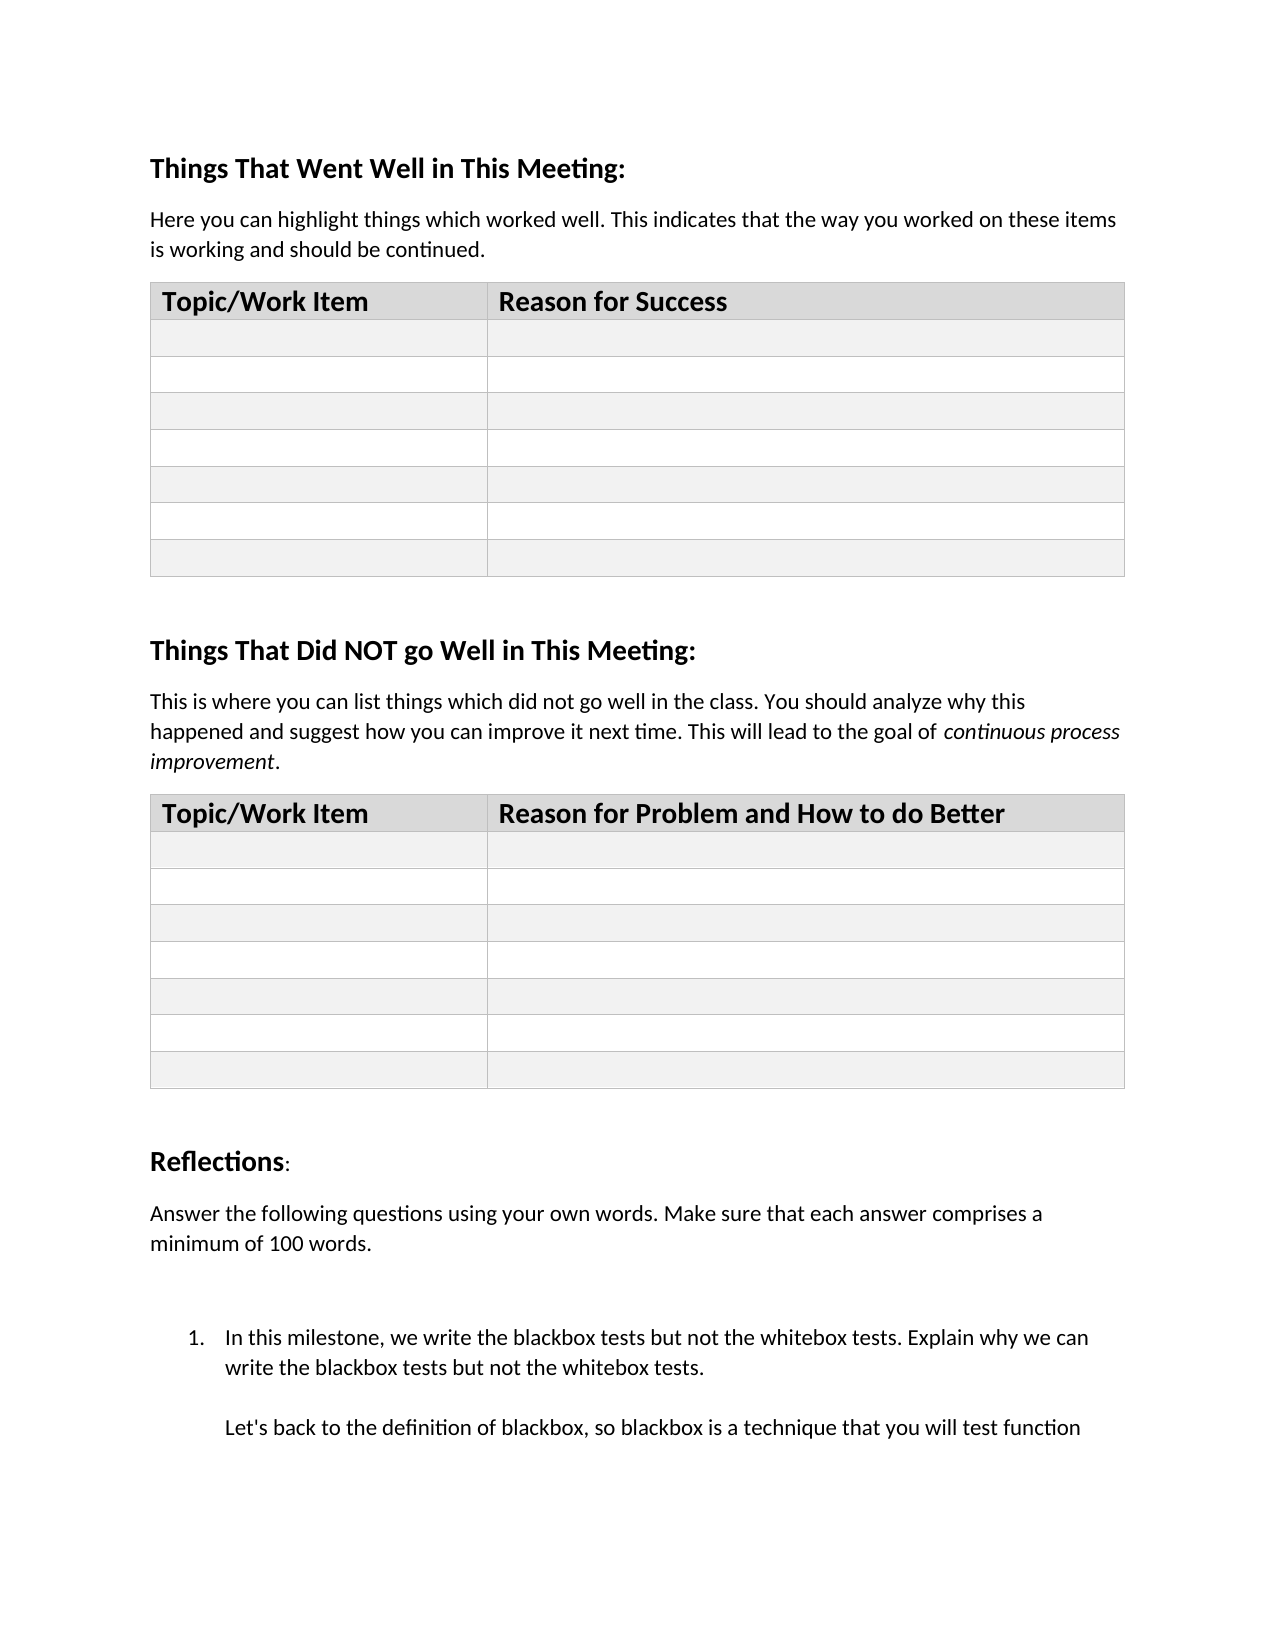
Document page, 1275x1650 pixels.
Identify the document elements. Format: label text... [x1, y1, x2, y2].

table_cell [488, 393, 1124, 429]
table_cell [488, 467, 1124, 502]
table_cell [151, 832, 487, 867]
table_cell [151, 979, 487, 1014]
table_cell [151, 503, 487, 539]
text This is where you can list things which did not go well in the class. You should analyze why this happened and suggest how you can improve it next time. This will lead to the goal of continuous process improvement. [150, 687, 1125, 775]
table_cell [151, 320, 487, 356]
text Things That Went Well in This Meeting: [150, 150, 1125, 186]
table_cell [151, 357, 487, 392]
text Things That Did NOT go Well in This Meeting: [150, 632, 1125, 667]
table_header Reason for Problem and How to do Better [488, 795, 1124, 831]
table_cell [151, 1015, 487, 1051]
table_cell [488, 320, 1124, 356]
table_cell [488, 1052, 1124, 1087]
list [187, 1323, 1125, 1441]
table_cell [488, 869, 1124, 904]
table_cell [151, 1052, 487, 1087]
text Reflections: [150, 1143, 1125, 1179]
table_cell [151, 869, 487, 904]
table_cell [151, 467, 487, 502]
table_cell [151, 942, 487, 977]
table_cell [488, 942, 1124, 977]
table_cell [488, 1015, 1124, 1051]
table_header Topic/Work Item [151, 795, 487, 831]
text Here you can highlight things which worked well. This indicates that the way you worked on these items is working and should be continued. [150, 205, 1125, 263]
table_cell [488, 430, 1124, 466]
table_cell [151, 393, 487, 429]
table_cell [488, 357, 1124, 392]
text Answer the following questions using your own words. Make sure that each answer comprises a minimum of 100 words. [150, 1199, 1125, 1257]
table_cell [488, 503, 1124, 539]
table_cell [151, 430, 487, 466]
table_cell [488, 540, 1124, 576]
table_cell [488, 979, 1124, 1014]
table_cell [488, 832, 1124, 867]
table_header Topic/Work Item [151, 283, 487, 319]
table_header Reason for Success [488, 283, 1124, 319]
table_cell [488, 905, 1124, 941]
table_cell [151, 905, 487, 941]
table_cell [151, 540, 487, 576]
